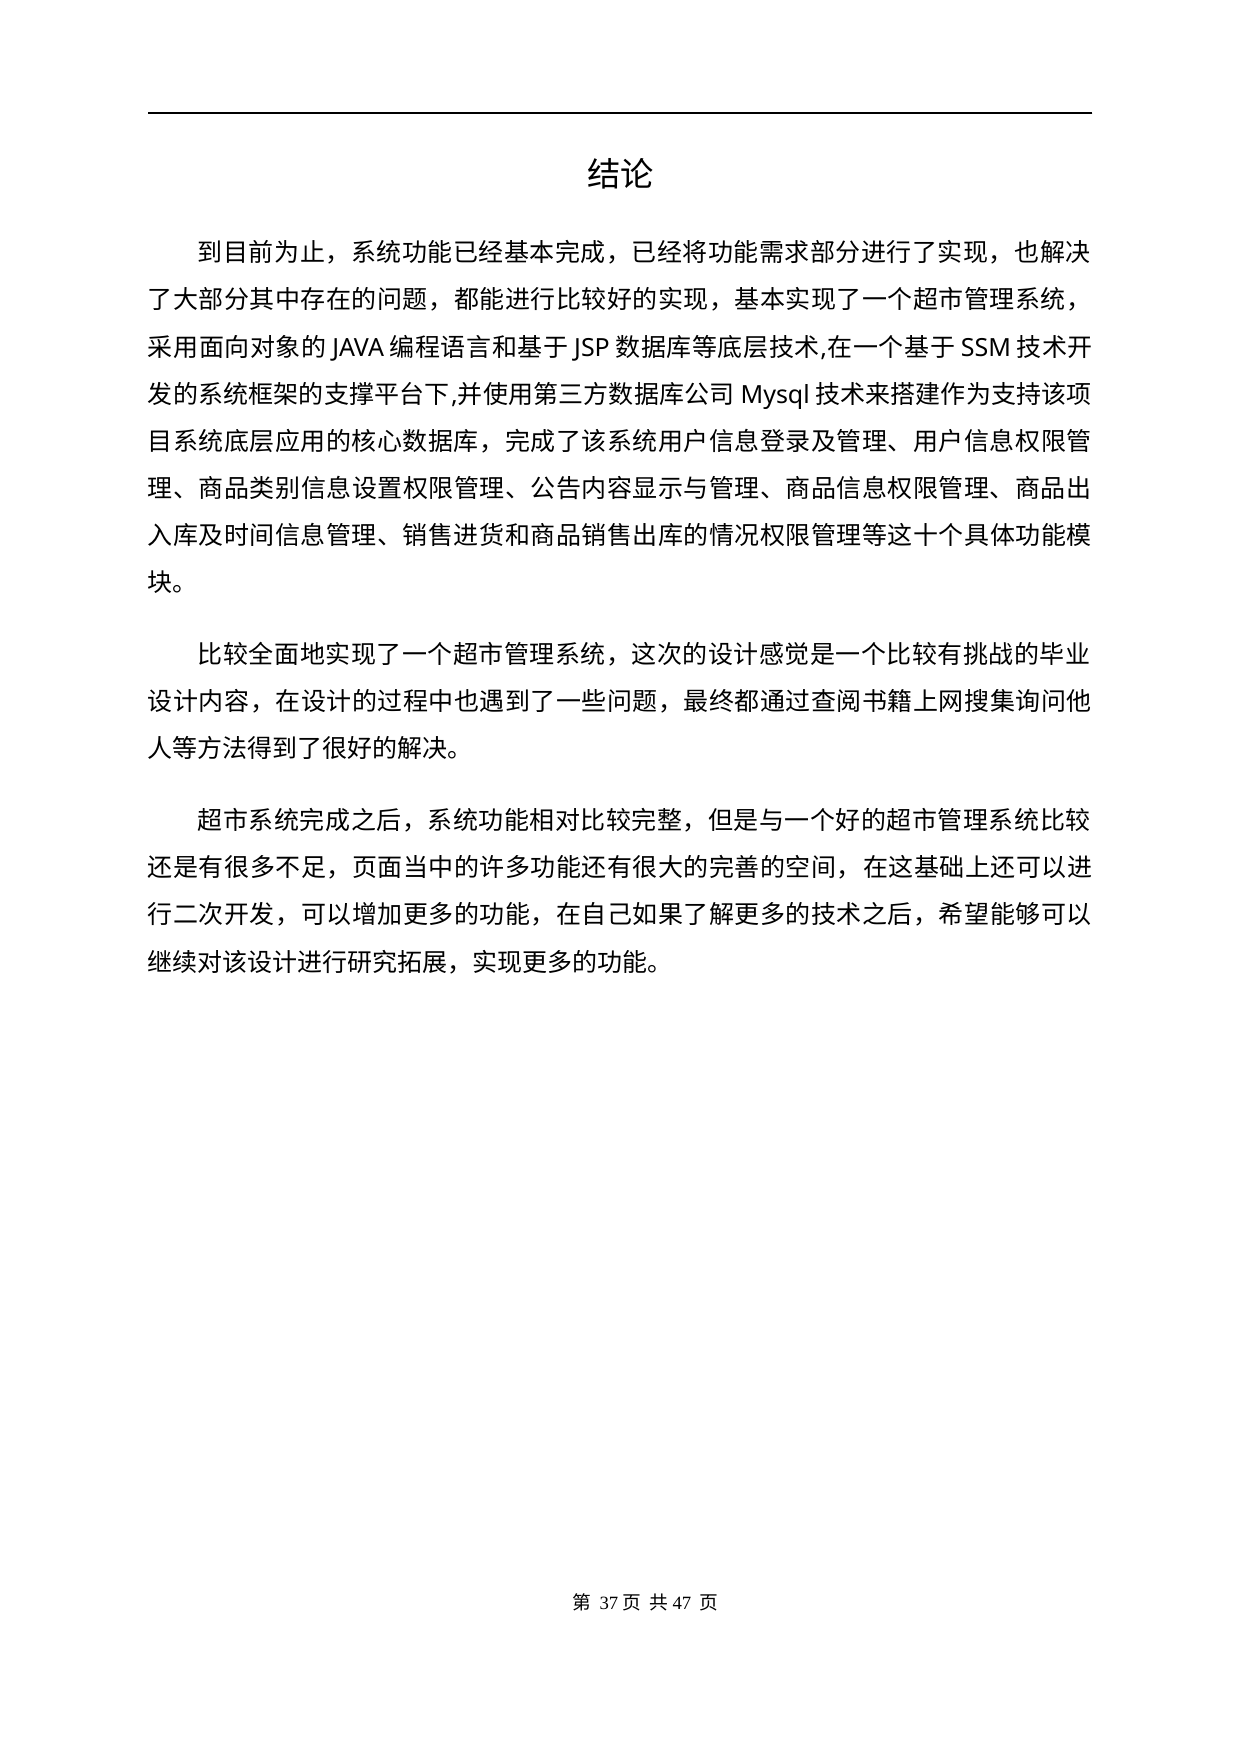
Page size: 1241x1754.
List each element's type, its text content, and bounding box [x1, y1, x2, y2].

text 结论 [148, 148, 1092, 196]
text 超市系统完成之后，系统功能相对比较完整，但是与一个好的超市管理系统比较还是有很多不足，页面当中的许多功能还有很大的完善的空间，在这基础上还可以进行二次开发，可以增加更多的功能，在自己如果了解更多的技术之后，希望能够可以继续对该设计进行研究拓展，实现更多的功能。 [148, 801, 1092, 978]
text 比较全面地实现了一个超市管理系统，这次的设计感觉是一个比较有挑战的毕业设计内容，在设计的过程中也遇到了一些问题，最终都通过查阅书籍上网搜集询问他人等方法得到了很好的解决。 [148, 634, 1092, 765]
text 到目前为止，系统功能已经基本完成，已经将功能需求部分进行了实现，也解决了大部分其中存在的问题，都能进行比较好的实现，基本实现了一个超市管理系统，采用面向对象的JAVA编程语言和基于JSP数据库等底层技术,在一个基于SSM技术开发的系统框架的支撑平台下,并使用第三方数据库公司Mysql技术来搭建作为支持该项目系统底层应用的核心数据库，完成了该系统用户信息登录及管理、用户信息权限管理、商品类别信息设置权限管理、公告内容显示与管理、商品信息权限管理、商品出入库及时间信息管理、销售进货和商品销售出库的情况权限管理等这十个具体功能模块。 [148, 233, 1092, 599]
